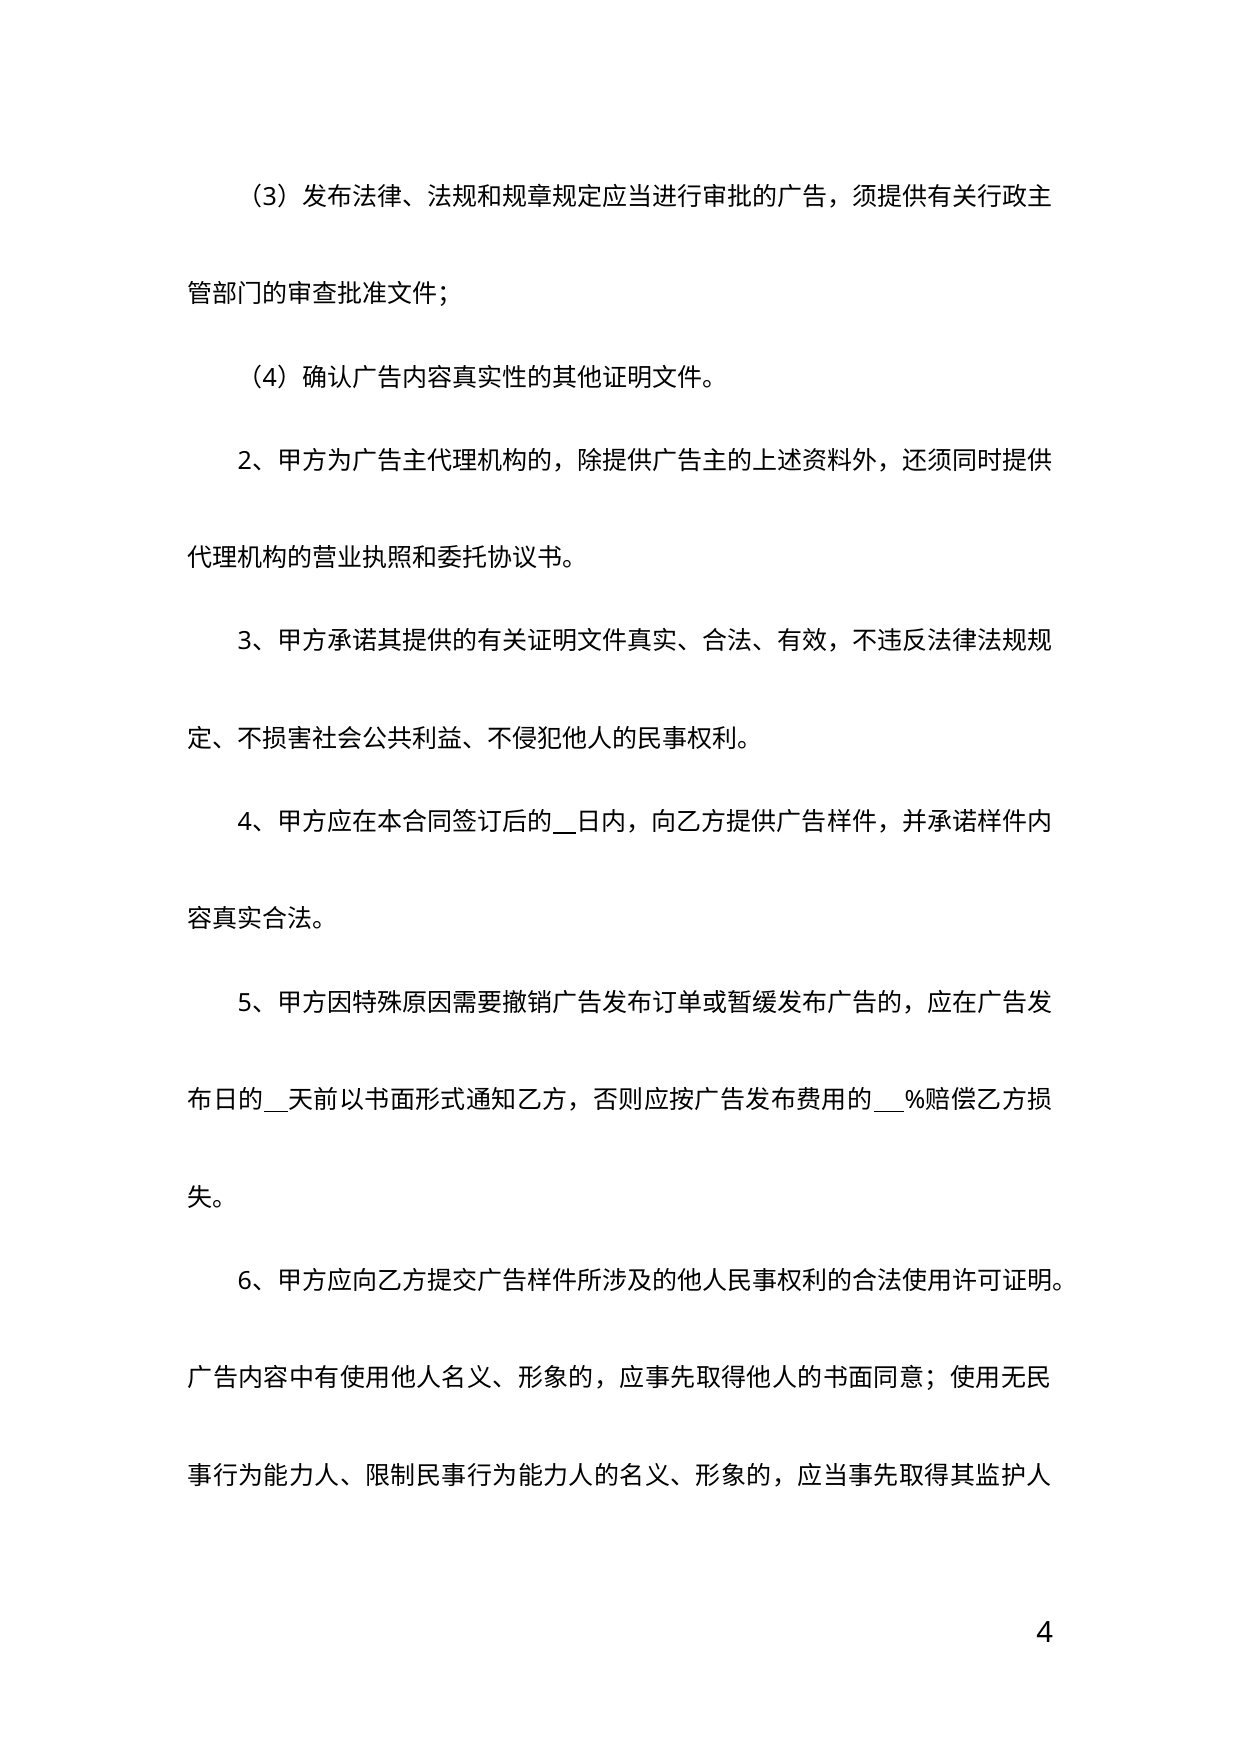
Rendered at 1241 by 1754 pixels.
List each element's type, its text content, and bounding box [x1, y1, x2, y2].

text 3、甲方承诺其提供的有关证明文件真实、合法、有效，不违反法律法规规定、不损害社会公共利益、不侵犯他人的民事权利。 [187, 606, 1053, 769]
text 5、甲方因特殊原因需要撤销广告发布订单或暂缓发布广告的，应在广告发布日的 天前以书面形式通知乙方，否则应按广告发布费用的 %赔偿乙方损失。 [187, 968, 1053, 1228]
text 2、甲方为广告主代理机构的，除提供广告主的上述资料外，还须同时提供代理机构的营业执照和委托协议书。 [187, 426, 1053, 588]
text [187, 1246, 1053, 1506]
text 4、甲方应在本合同签订后的 日内，向乙方提供广告样件，并承诺样件内容真实合法。 [187, 787, 1053, 949]
text （4）确认广告内容真实性的其他证明文件。 [187, 343, 1053, 408]
text （3）发布法律、法规和规章规定应当进行审批的广告，须提供有关行政主管部门的审查批准文件； [187, 162, 1053, 324]
